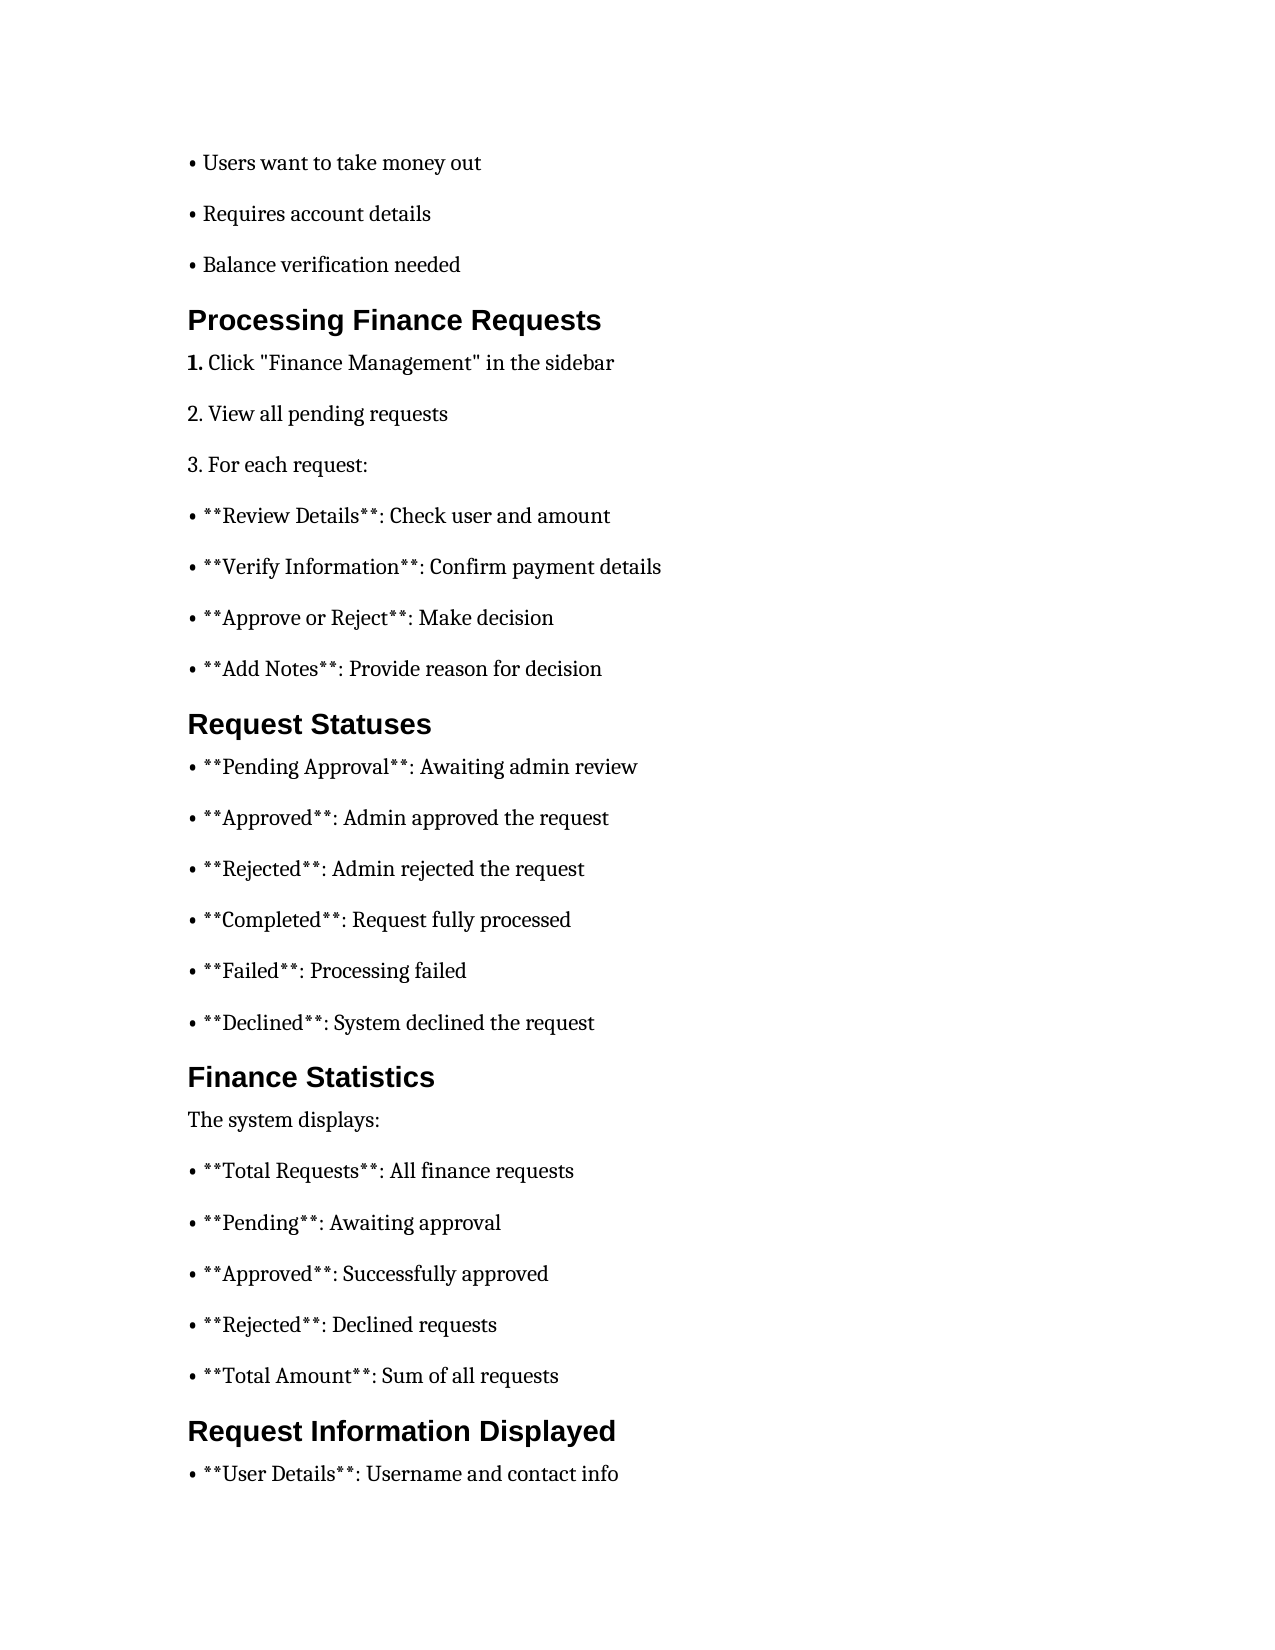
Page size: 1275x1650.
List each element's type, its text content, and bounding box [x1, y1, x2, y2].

text • Users want to take money out [187, 150, 1087, 176]
text Request Statuses [187, 707, 1087, 741]
text 3. For each request: [187, 452, 1087, 478]
text • **Add Notes**: Provide reason for decision [187, 656, 1087, 683]
text The system displays: [187, 1107, 1087, 1134]
text • **Failed**: Processing failed [187, 958, 1087, 985]
text • Balance verification needed [187, 252, 1087, 278]
text • **Declined**: System declined the request [187, 1009, 1087, 1036]
text 2. View all pending requests [187, 401, 1087, 427]
text • **Approved**: Admin approved the request [187, 805, 1087, 832]
text • **Approved**: Successfully approved [187, 1260, 1087, 1287]
text • Requires account details [187, 201, 1087, 227]
text • **Review Details**: Check user and amount [187, 503, 1087, 529]
text • **Pending Approval**: Awaiting admin review [187, 754, 1087, 781]
text • **Total Amount**: Sum of all requests [187, 1362, 1087, 1389]
text • **Verify Information**: Confirm payment details [187, 554, 1087, 581]
text • **Approve or Reject**: Make decision [187, 605, 1087, 632]
text Processing Finance Requests [187, 303, 1087, 337]
text Request Information Displayed [187, 1413, 1087, 1447]
text • **User Details**: Username and contact info [187, 1460, 1087, 1487]
text 1. Click "Finance Management" in the sidebar [187, 350, 1087, 376]
text • **Pending**: Awaiting approval [187, 1209, 1087, 1236]
text • **Rejected**: Declined requests [187, 1311, 1087, 1338]
text • **Completed**: Request fully processed [187, 907, 1087, 934]
text • **Total Requests**: All finance requests [187, 1158, 1087, 1185]
text • **Rejected**: Admin rejected the request [187, 856, 1087, 883]
text Finance Statistics [187, 1060, 1087, 1094]
